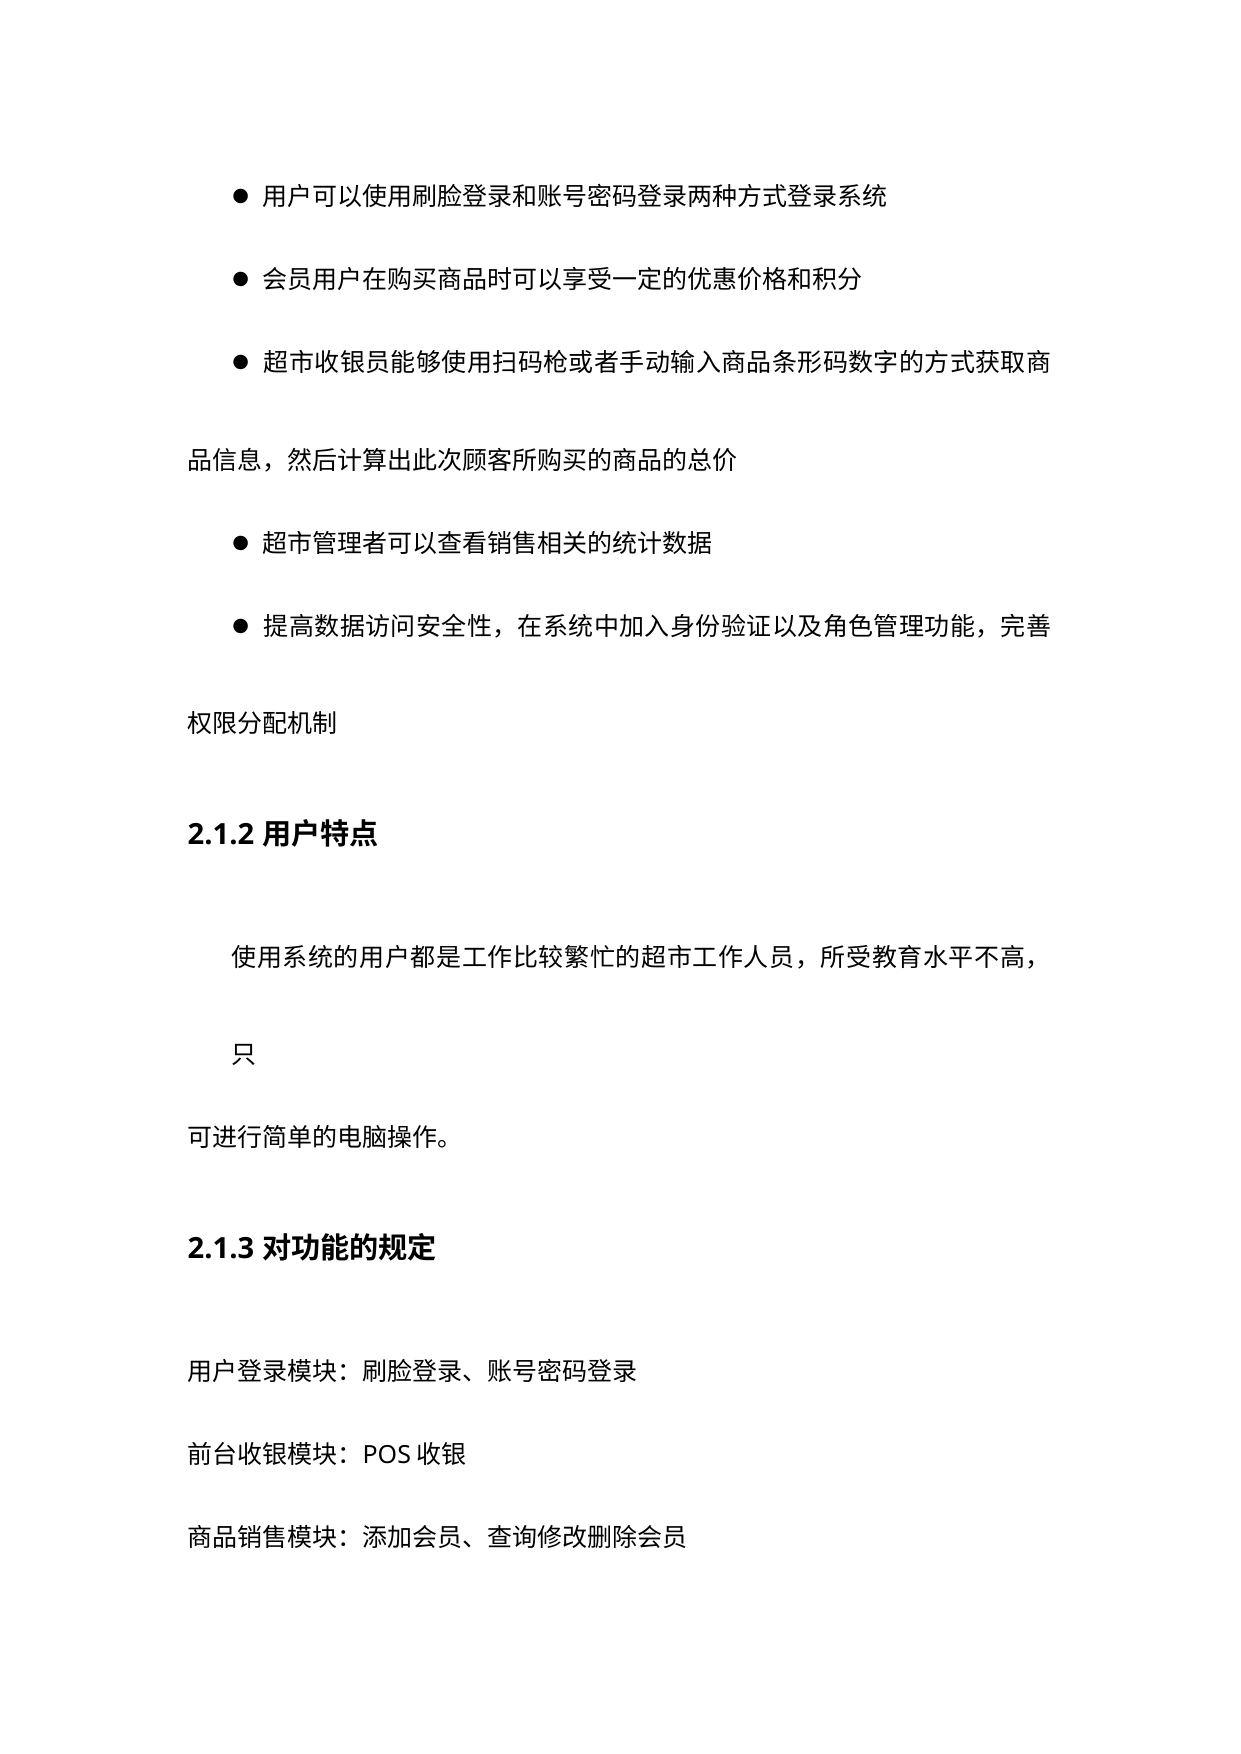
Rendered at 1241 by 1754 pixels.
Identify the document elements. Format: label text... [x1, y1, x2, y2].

subtitle 2.1.2 用户特点 [187, 800, 1053, 865]
text 超市收银员能够使用扫码枪或者手动输入商品条形码数字的方式获取商品信息，然后计算出此次顾客所购买的商品的总价 [187, 328, 1053, 491]
text 用户可以使用刷脸登录和账号密码登录两种方式登录系统 [187, 162, 1053, 227]
text 超市管理者可以查看销售相关的统计数据 [187, 509, 1053, 574]
text 可进行简单的电脑操作。 [187, 1103, 1053, 1168]
text 会员用户在购买商品时可以享受一定的优惠价格和积分 [187, 245, 1053, 310]
text 使用系统的用户都是工作比较繁忙的超市工作人员，所受教育水平不高，只 [231, 923, 1053, 1085]
text 提高数据访问安全性，在系统中加入身份验证以及角色管理功能，完善权限分配机制 [187, 592, 1053, 754]
text 用户登录模块：刷脸登录、账号密码登录 [187, 1337, 1053, 1402]
text 商品销售模块：添加会员、查询修改删除会员 [187, 1503, 1053, 1568]
subtitle 2.1.3 对功能的规定 [187, 1213, 1053, 1278]
text 前台收银模块：POS收银 [187, 1420, 1053, 1485]
